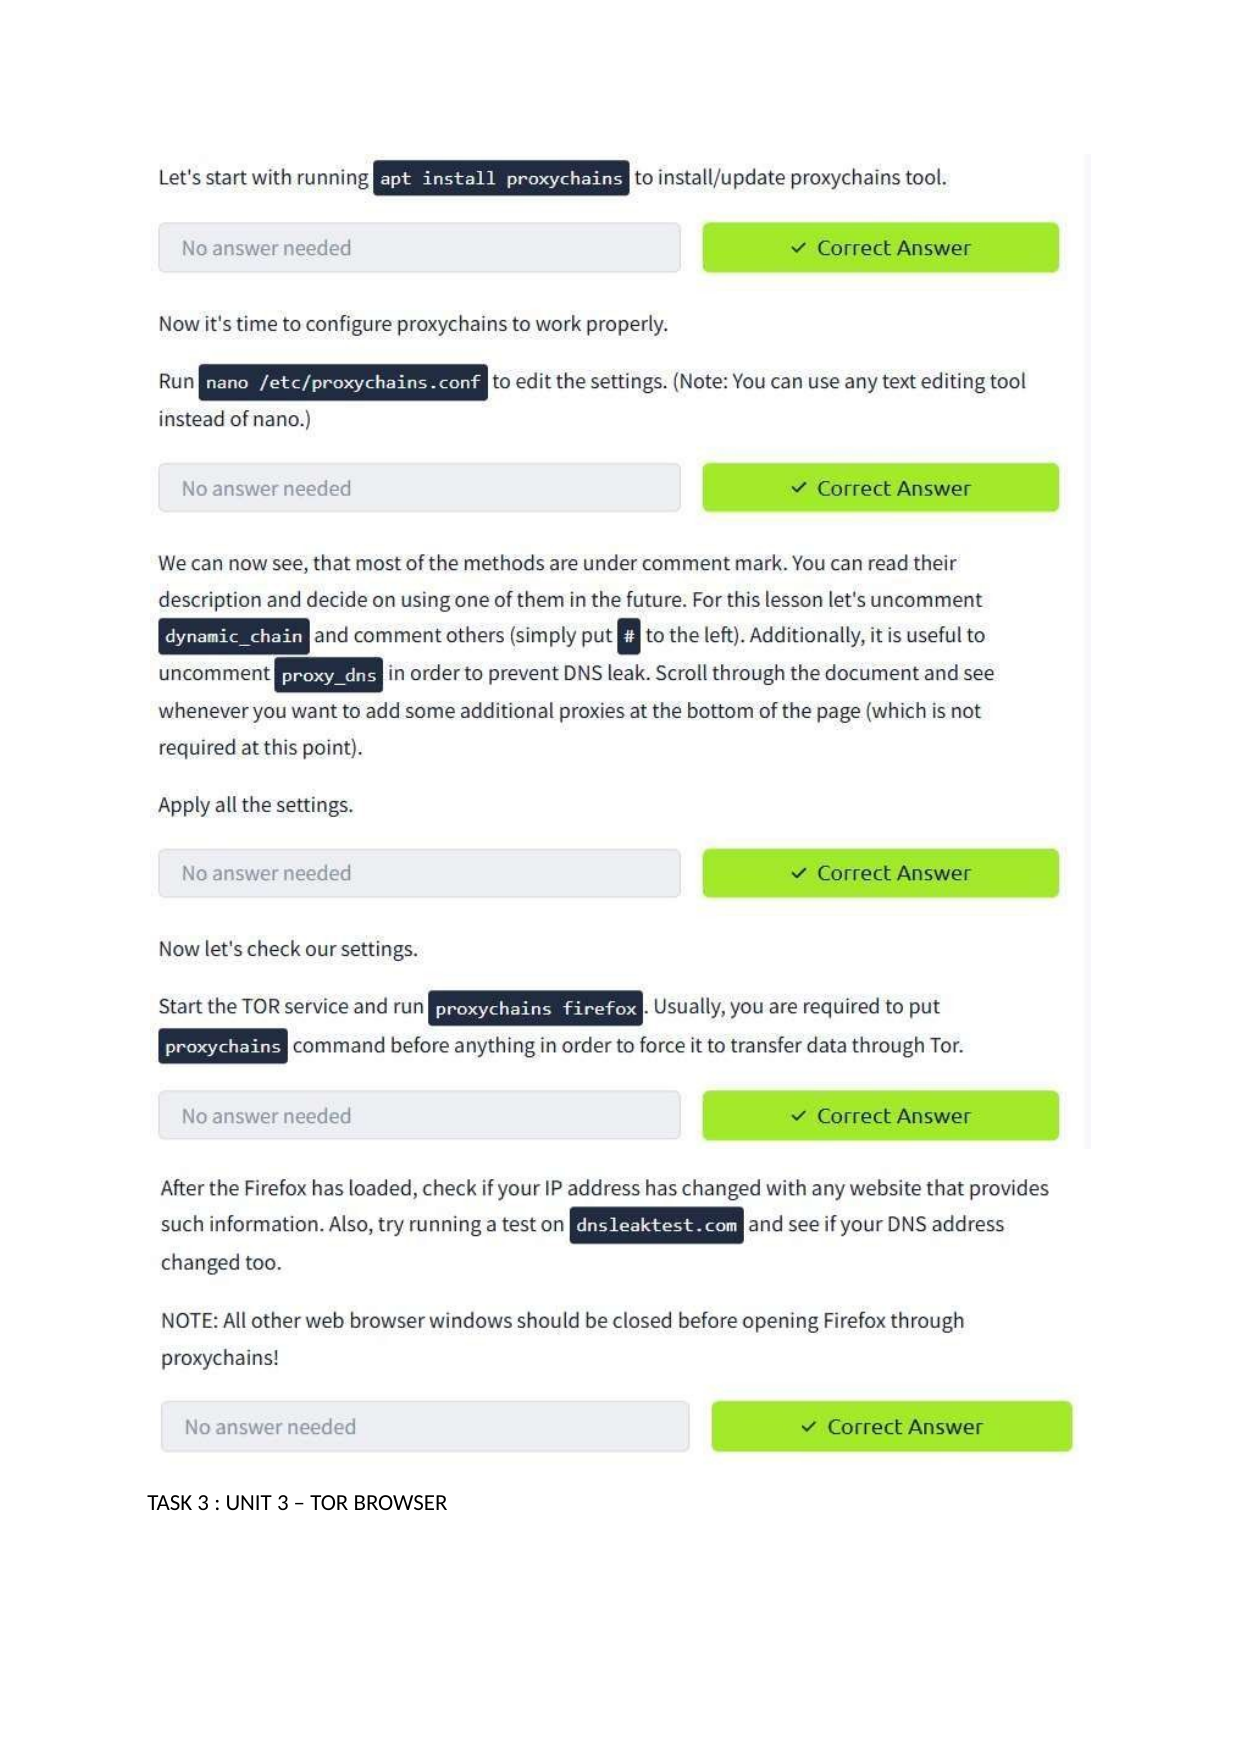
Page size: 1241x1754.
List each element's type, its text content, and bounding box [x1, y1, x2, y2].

picture [150, 154, 1091, 1149]
text TASK 3 : UNIT 3 – TOR BROWSER [147, 1488, 1106, 1516]
picture [150, 1167, 1091, 1469]
